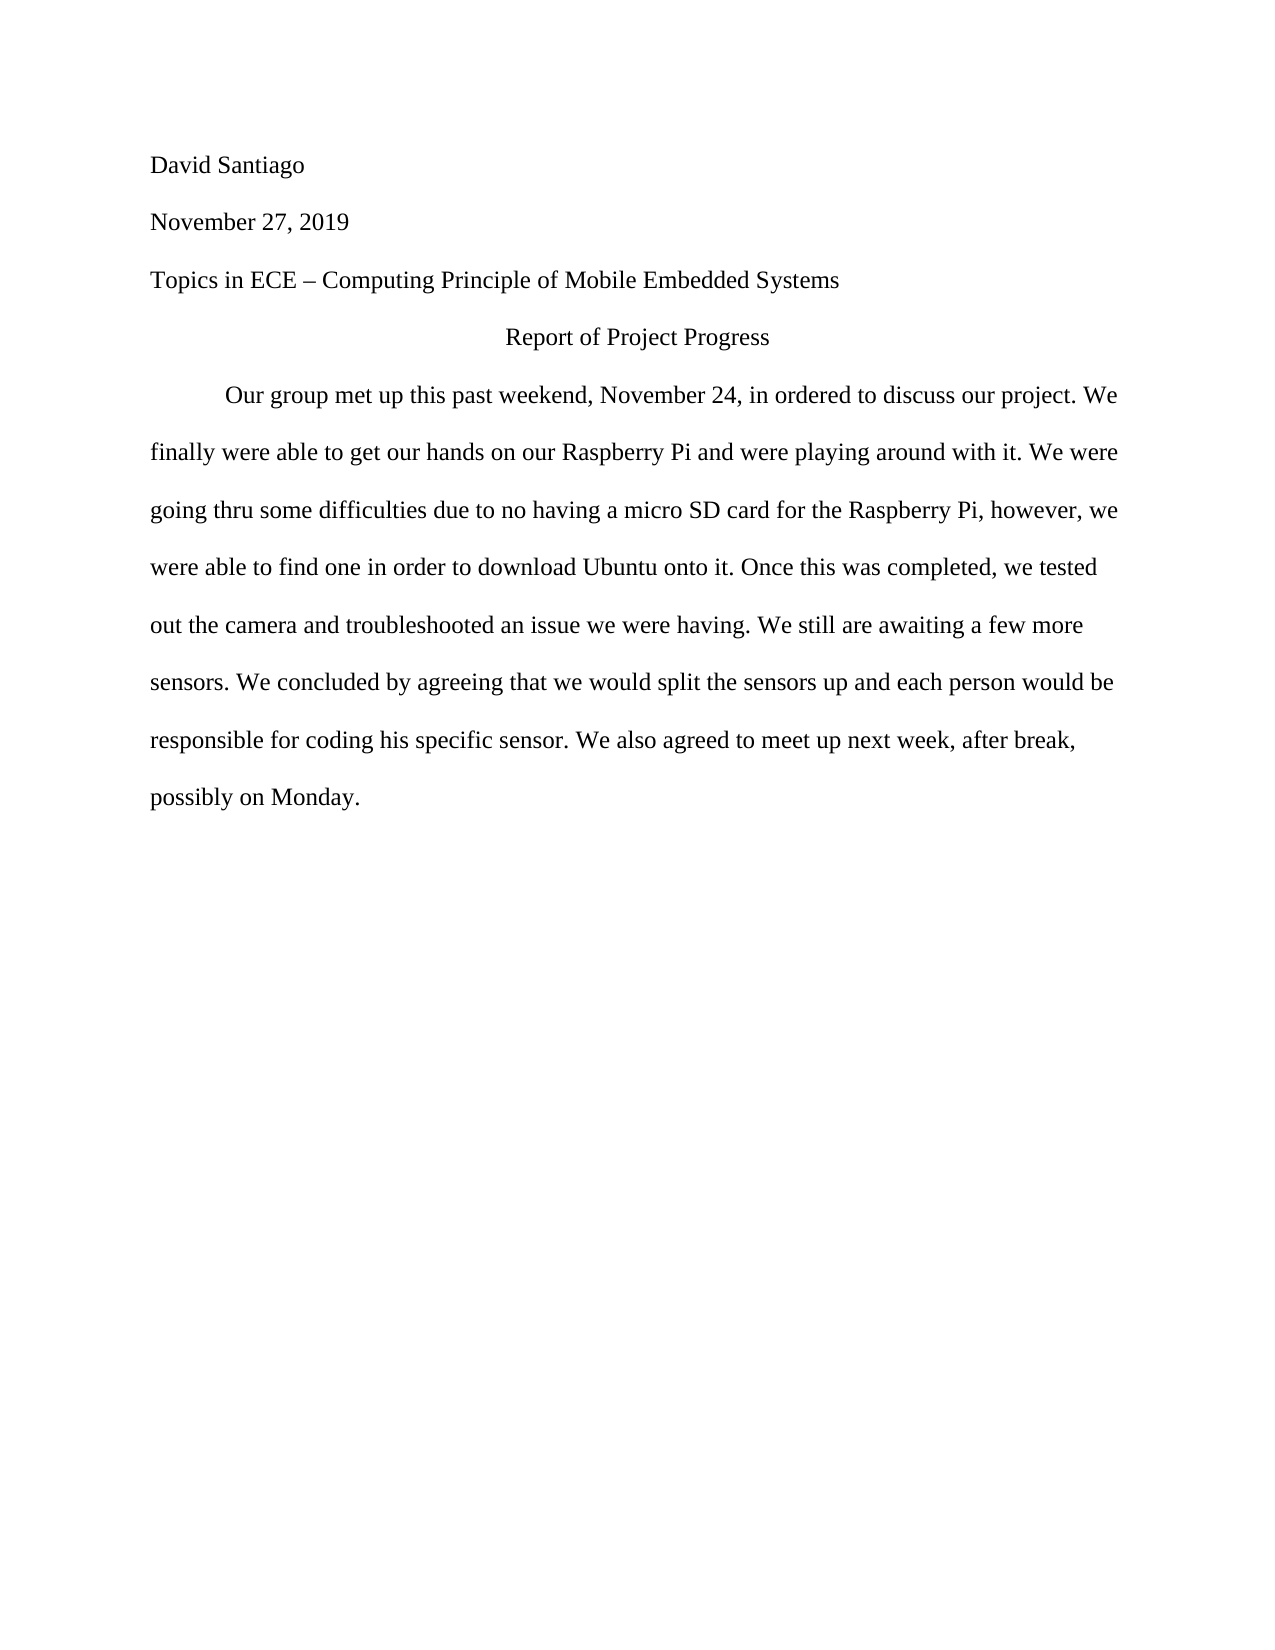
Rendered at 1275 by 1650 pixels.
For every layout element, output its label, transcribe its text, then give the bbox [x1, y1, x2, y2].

text November 27, 2019 [150, 207, 1125, 236]
text Topics in ECE – Computing Principle of Mobile Embedded Systems [150, 265, 1125, 294]
text Our group met up this past weekend, November 24, in ordered to discuss our project. We finally were able to get our hands on our Raspberry Pi and were playing around with it. We were going thru some difficulties due to no having a micro SD card for the Raspberry Pi, however, we were able to find one in order to download Ubuntu onto it. Once this was completed, we tested out the camera and troubleshooted an issue we were having. We still are awaiting a few more sensors. We concluded by agreeing that we would split the sensors up and each person would be responsible for coding his specific sensor. We also agreed to meet up next week, after break, possibly on Monday. [150, 380, 1125, 811]
text David Santiago [150, 150, 1125, 179]
text Report of Project Progress [150, 322, 1125, 351]
